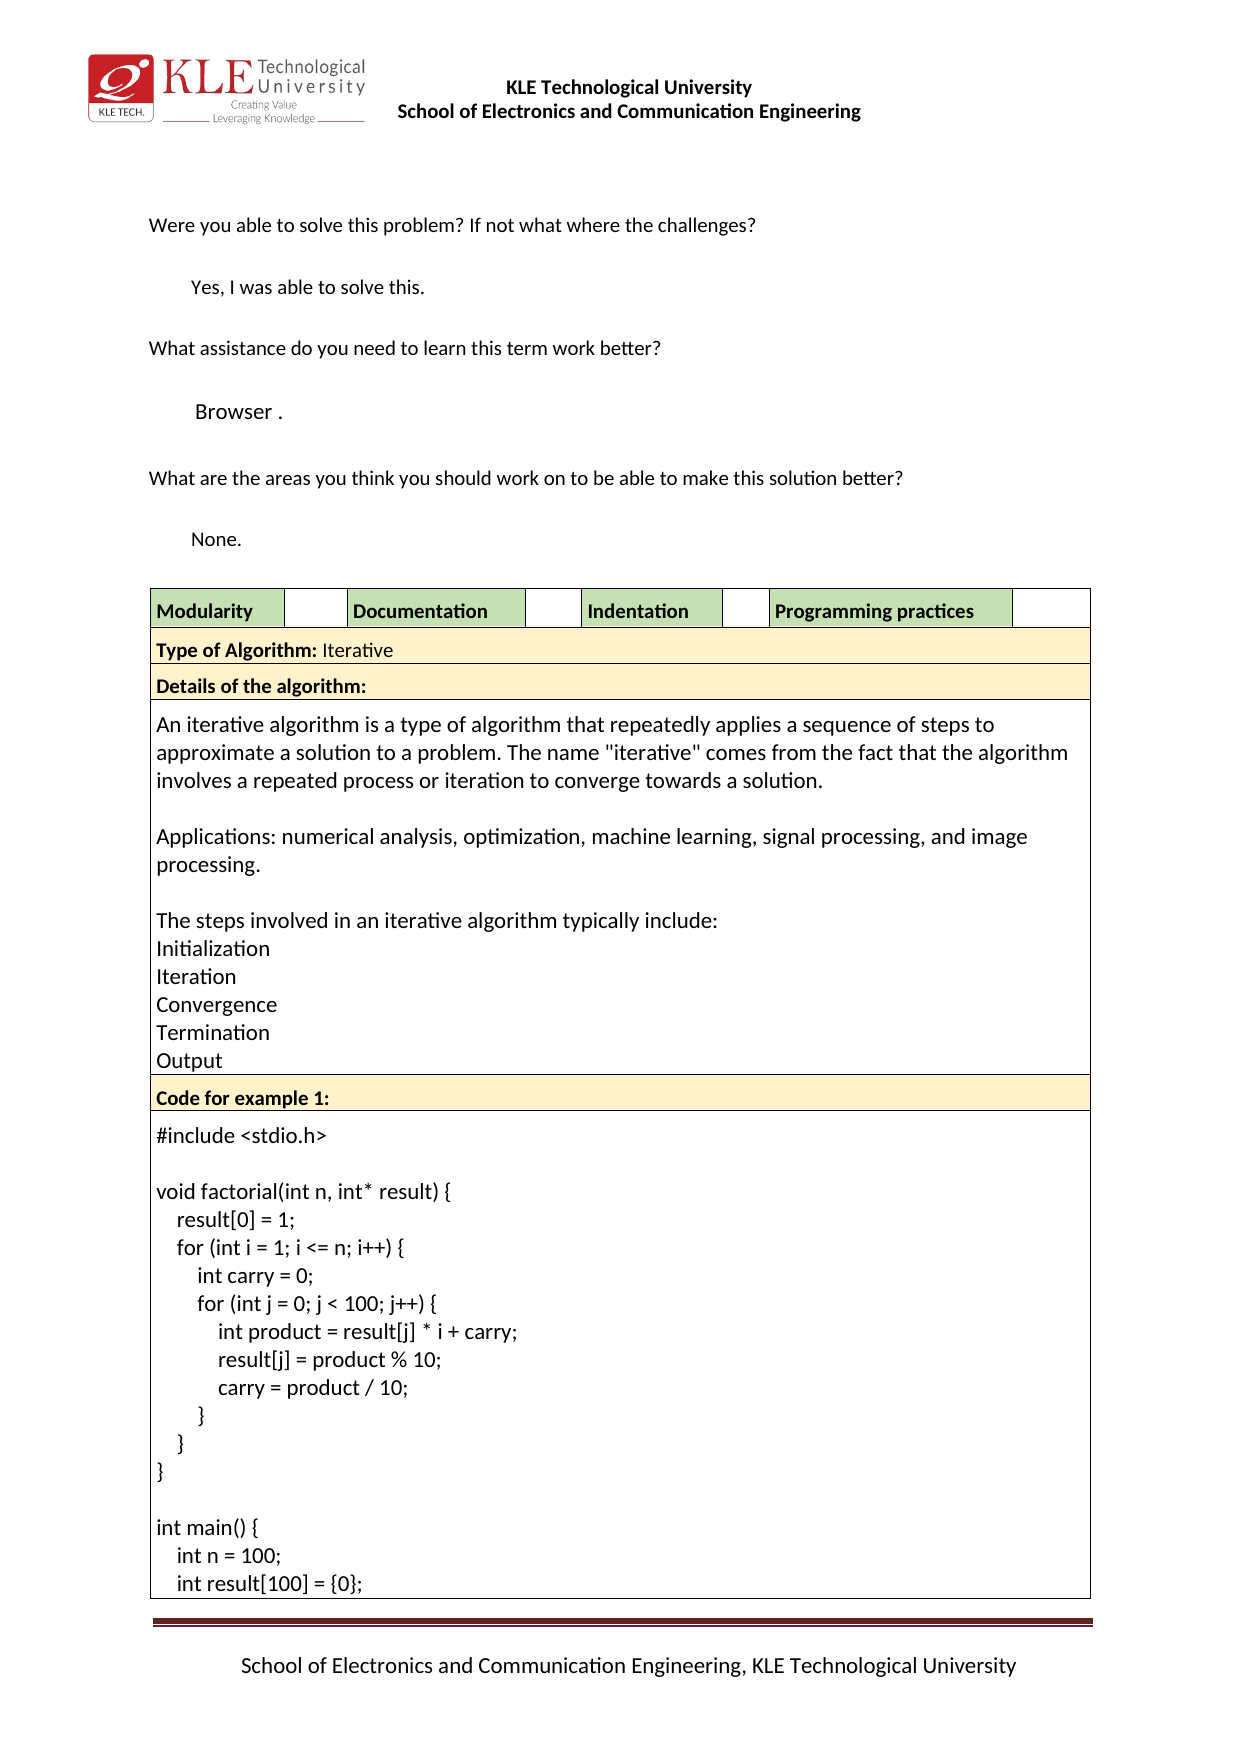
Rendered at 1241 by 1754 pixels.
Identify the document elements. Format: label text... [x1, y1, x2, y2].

text Yes, I was able to solve this. [149, 274, 1108, 299]
table_header Programming practices [770, 589, 1012, 626]
text What are the areas you think you should work on to be able to make this solution better? [149, 465, 1108, 490]
table_header [285, 589, 347, 626]
text Were you able to solve this problem? If not what where the challenges? [149, 213, 1108, 238]
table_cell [151, 1111, 1090, 1597]
text Browser . [149, 397, 1108, 425]
table_cell Type of Algorithm: Iterative [151, 628, 1090, 663]
table_header Indentation [582, 589, 722, 626]
text None. [149, 526, 1108, 552]
table_header [723, 589, 769, 626]
table_cell An iterative algorithm is a type of algorithm that repeatedly applies a sequence of steps to approximate a solution to a problem. The name "iterative" comes from the fact that the algorithm involves a repeated process or iteration to converge towards a solution. Applications: numerical analysis, optimization, machine learning, signal processing, and image processing. The steps involved in an iterative algorithm typically include: Initialization Iteration Convergence Termination Output [151, 700, 1090, 1074]
table_cell Details of the algorithm: [151, 664, 1090, 699]
table_header Documentation [348, 589, 525, 626]
table_header Modularity [151, 589, 284, 626]
table_header [526, 589, 581, 626]
table_header [1013, 589, 1090, 626]
table_cell Code for example 1: [151, 1075, 1090, 1110]
text What assistance do you need to learn this term work better? [149, 336, 1108, 361]
picture [88, 50, 368, 125]
